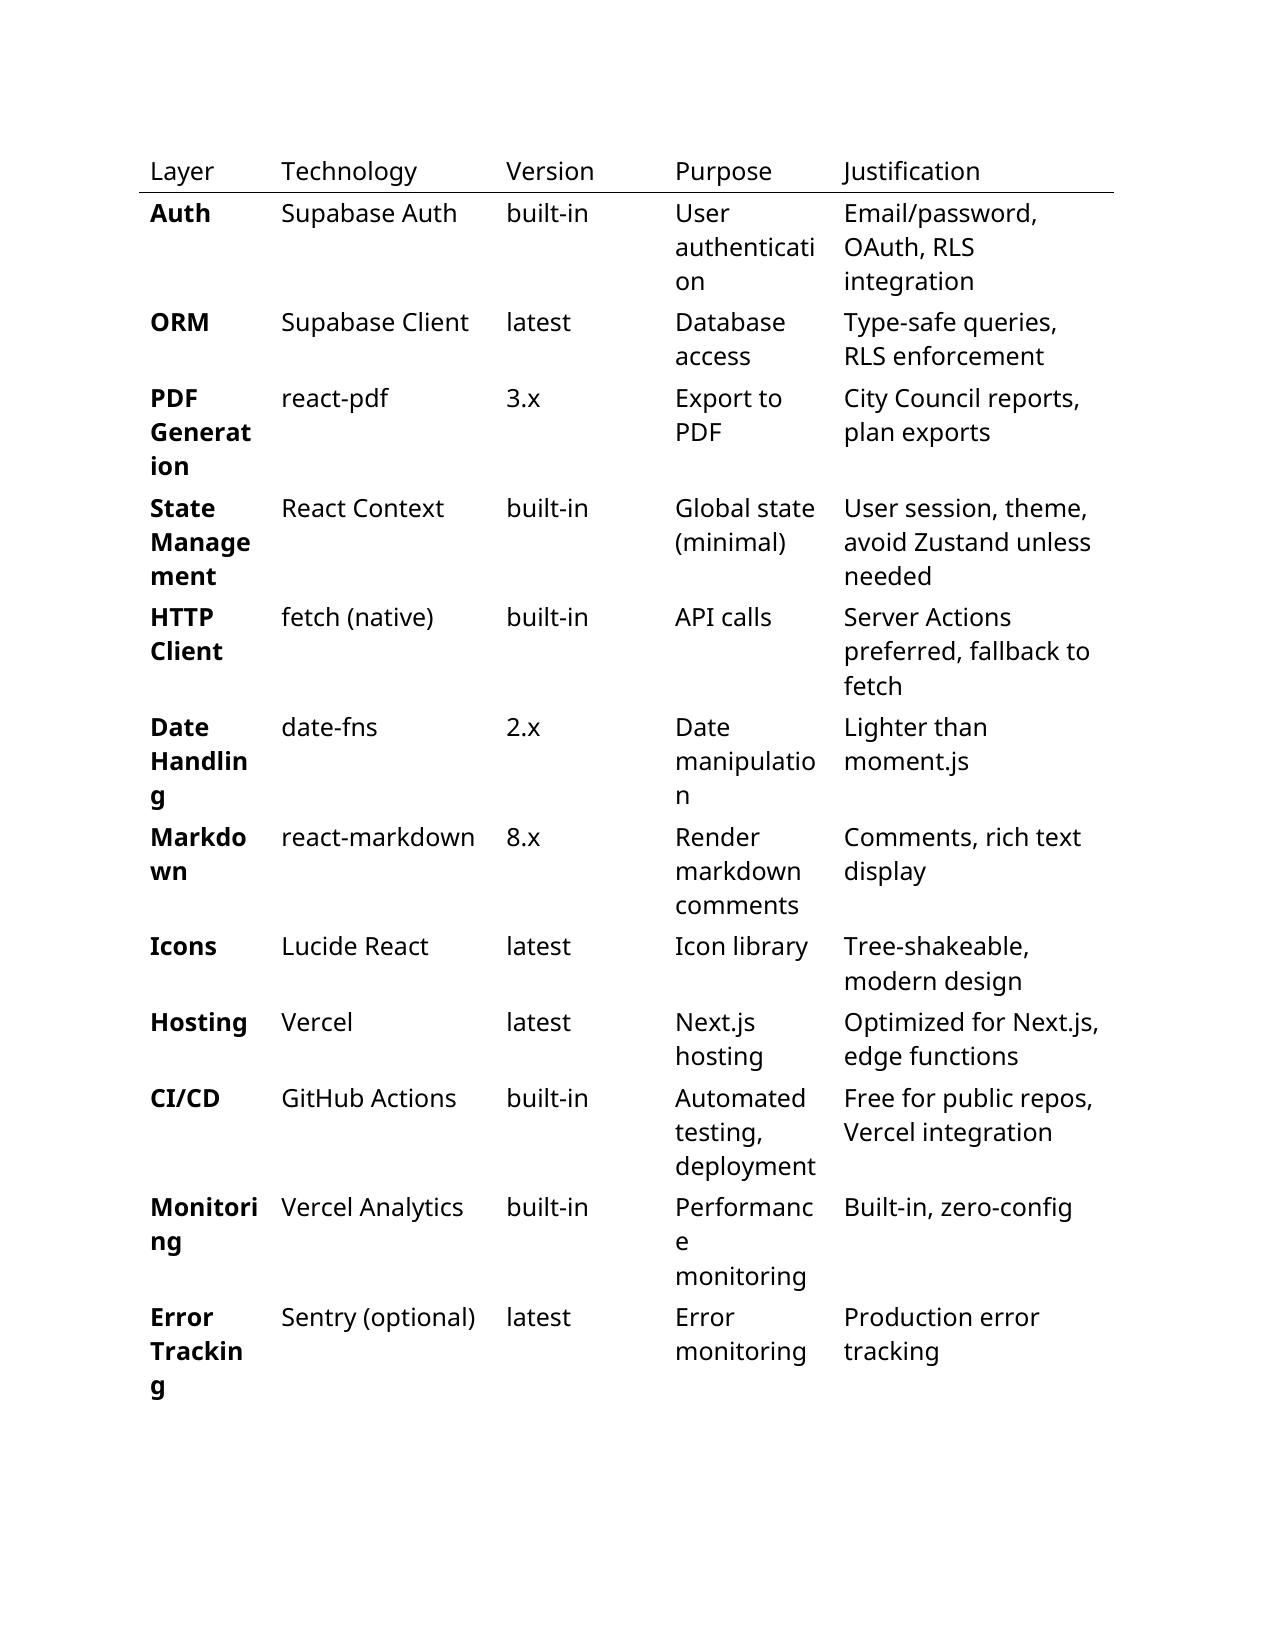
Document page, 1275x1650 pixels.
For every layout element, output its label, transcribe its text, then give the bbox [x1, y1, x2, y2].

table_header Layer [139, 150, 270, 192]
table_cell 3.x [495, 377, 664, 487]
table_cell Email/password, OAuth, RLS integration [833, 193, 1114, 301]
table_cell Supabase Auth [270, 193, 495, 301]
table_cell ORM [139, 301, 270, 377]
table_cell fetch (native) [270, 596, 495, 706]
table_header Justification [833, 150, 1114, 192]
table_cell react-markdown [270, 816, 495, 925]
table_cell built-in [495, 193, 664, 301]
table_header Purpose [664, 150, 832, 192]
table_cell Tree-shakeable, modern design [833, 925, 1114, 1001]
table_cell Error monitoring [664, 1296, 832, 1406]
table_cell Export to PDF [664, 377, 832, 487]
table_cell Supabase Client [270, 301, 495, 377]
table_cell built-in [495, 596, 664, 706]
table_header Version [495, 150, 664, 192]
table_cell Icons [139, 925, 270, 1001]
table_header Technology [270, 150, 495, 192]
table_cell Built-in, zero-config [833, 1186, 1114, 1296]
table_cell Vercel Analytics [270, 1186, 495, 1296]
table_cell Sentry (optional) [270, 1296, 495, 1406]
table_cell latest [495, 925, 664, 1001]
table_cell CI/CD [139, 1077, 270, 1186]
table_cell Error Tracking [139, 1296, 270, 1406]
table_cell date-fns [270, 706, 495, 816]
table_cell Hosting [139, 1001, 270, 1077]
table_cell built-in [495, 1186, 664, 1296]
table_cell Free for public repos, Vercel integration [833, 1077, 1114, 1186]
table_cell Database access [664, 301, 832, 377]
table_cell Icon library [664, 925, 832, 1001]
table_cell Global state (minimal) [664, 487, 832, 596]
table_cell City Council reports, plan exports [833, 377, 1114, 487]
table_cell HTTP Client [139, 596, 270, 706]
table_cell API calls [664, 596, 832, 706]
table_cell Markdown [139, 816, 270, 925]
table_cell Next.js hosting [664, 1001, 832, 1077]
table_cell Comments, rich text display [833, 816, 1114, 925]
table_cell Lighter than moment.js [833, 706, 1114, 816]
table_cell PDF Generation [139, 377, 270, 487]
table_cell Performance monitoring [664, 1186, 832, 1296]
table_cell react-pdf [270, 377, 495, 487]
table_cell State Management [139, 487, 270, 596]
table_cell built-in [495, 1077, 664, 1186]
table_cell Vercel [270, 1001, 495, 1077]
table_cell Auth [139, 193, 270, 301]
table_cell latest [495, 301, 664, 377]
table_cell Date Handling [139, 706, 270, 816]
table_cell 8.x [495, 816, 664, 925]
table_cell Production error tracking [833, 1296, 1114, 1406]
table_cell latest [495, 1296, 664, 1406]
table_cell Monitoring [139, 1186, 270, 1296]
table_cell Type-safe queries, RLS enforcement [833, 301, 1114, 377]
table_cell Render markdown comments [664, 816, 832, 925]
table_cell built-in [495, 487, 664, 596]
table_cell GitHub Actions [270, 1077, 495, 1186]
table_cell Date manipulation [664, 706, 832, 816]
table_cell React Context [270, 487, 495, 596]
table_cell 2.x [495, 706, 664, 816]
table_cell Automated testing, deployment [664, 1077, 832, 1186]
table_cell Server Actions preferred, fallback to fetch [833, 596, 1114, 706]
table_cell User session, theme, avoid Zustand unless needed [833, 487, 1114, 596]
table_cell User authentication [664, 193, 832, 301]
table_cell latest [495, 1001, 664, 1077]
table_cell Lucide React [270, 925, 495, 1001]
table_cell Optimized for Next.js, edge functions [833, 1001, 1114, 1077]
